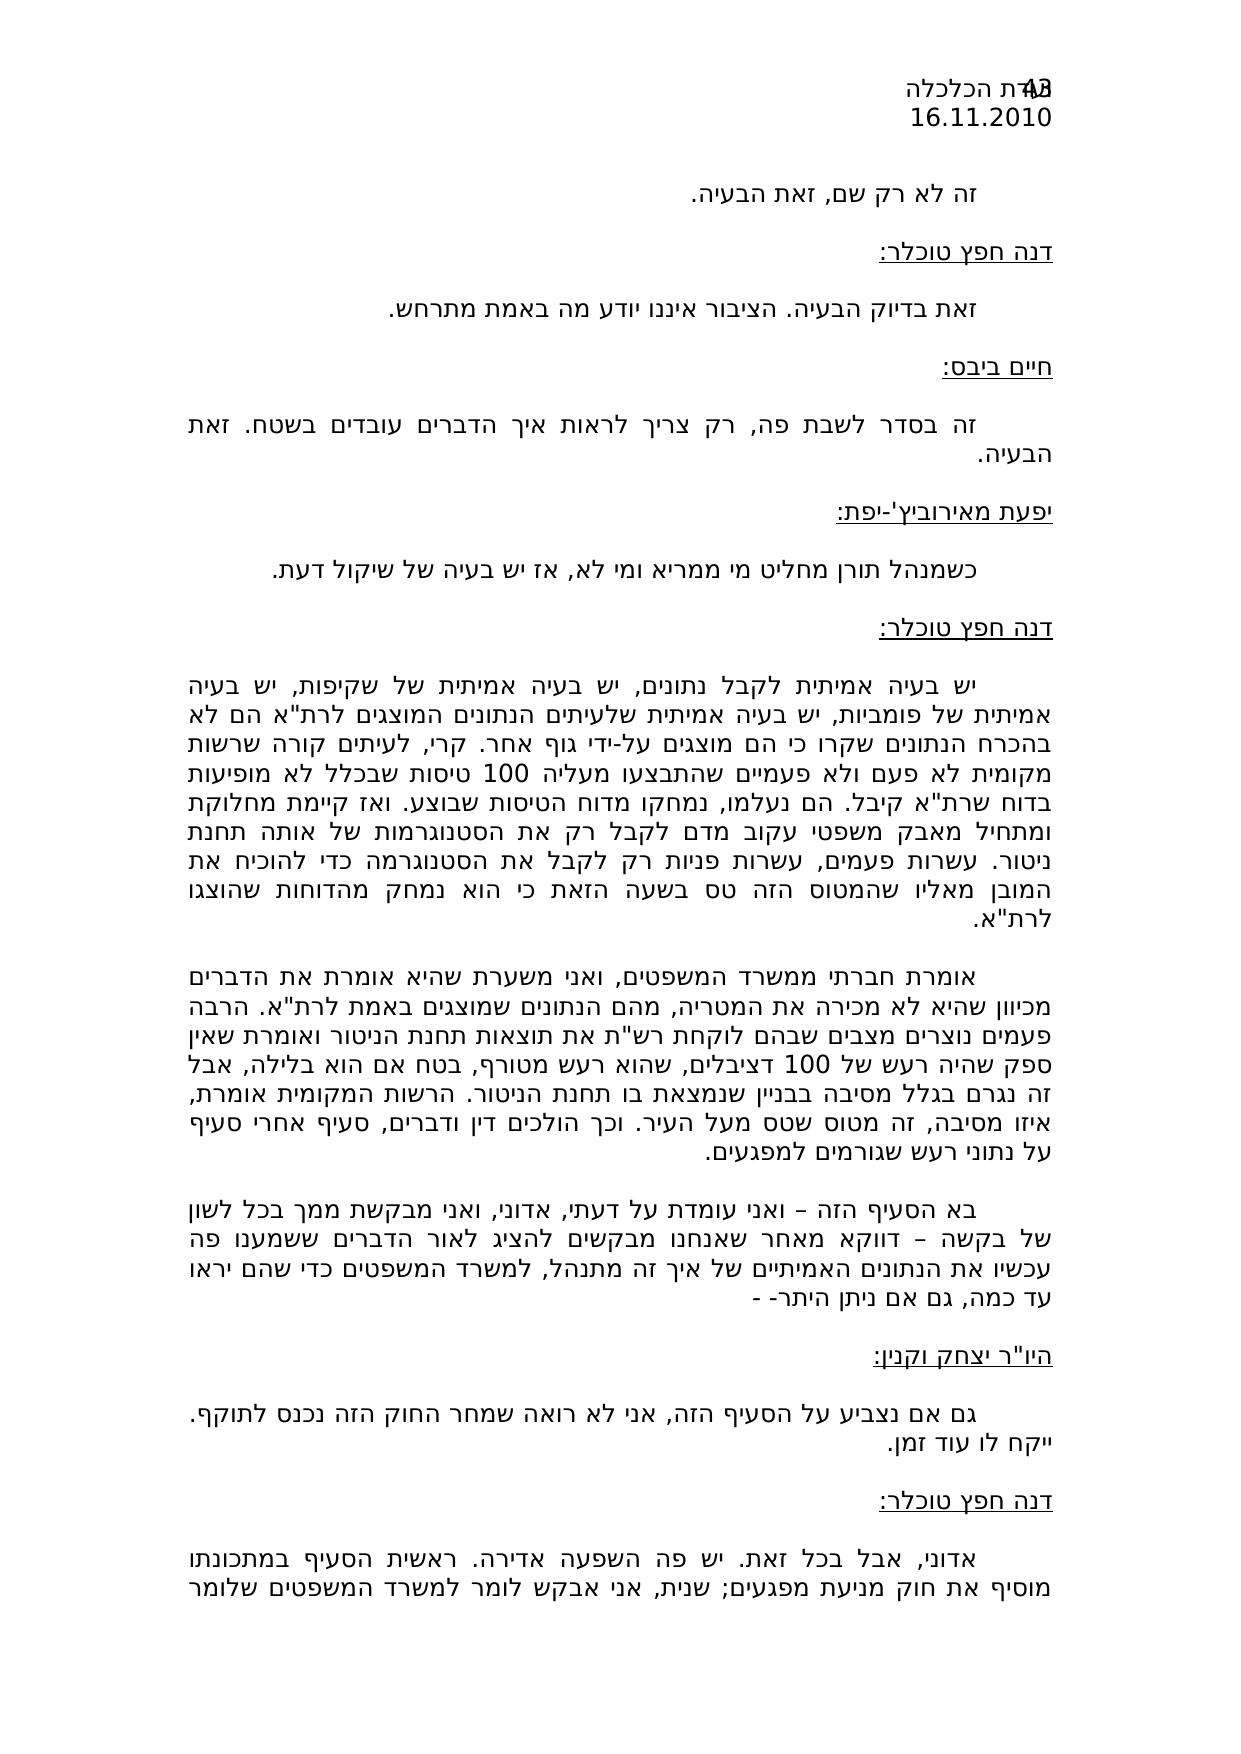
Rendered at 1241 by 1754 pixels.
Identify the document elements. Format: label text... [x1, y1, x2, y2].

text זה בסדר לשבת פה, רק צריך לראות איך הדברים עובדים בשטח. זאת הבעיה. [187, 410, 1053, 469]
text יש בעיה אמיתית לקבל נתונים, יש בעיה אמיתית של שקיפות, יש בעיה אמיתית של פומביות, יש בעיה אמיתית שלעיתים הנתונים המוצגים לרת"א הם לא בהכרח הנתונים שקרו כי הם מוצגים על-ידי גוף אחר. קרי, לעיתים קורה שרשות מקומית לא פעם ולא פעמיים שהתבצעו מעליה 100 טיסות שבכלל לא מופיעות בדוח שרת"א קיבל. הם נעלמו, נמחקו מדוח הטיסות שבוצע. ואז קיימת מחלוקת ומתחיל מאבק משפטי עקוב מדם לקבל רק את הסטנוגרמות של אותה תחנת ניטור. עשרות פעמים, עשרות פניות רק לקבל את הסטנוגרמה כדי להוכיח את המובן מאליו שהמטוס הזה טס בשעה הזאת כי הוא נמחק מהדוחות שהוצגו לרת"א. [187, 671, 1053, 934]
text בא הסעיף הזה – ואני עומדת על דעתי, אדוני, ואני מבקשת ממך בכל לשון של בקשה – דווקא מאחר שאנחנו מבקשים להציג לאור הדברים ששמענו פה עכשיו את הנתונים האמיתיים של איך זה מתנהל, למשרד המשפטים כדי שהם יראו עד כמה, גם אם ניתן היתר- - [187, 1195, 1053, 1312]
text דנה חפץ טוכלר: [187, 237, 1053, 266]
text כשמנהל תורן מחליט מי ממריא ומי לא, אז יש בעיה של שיקול דעת. [187, 555, 1053, 584]
text היו"ר יצחק וקנין: [187, 1341, 1053, 1370]
text יפעת מאירוביץ'-יפת: [187, 497, 1053, 527]
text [187, 1544, 1053, 1602]
text זאת בדיוק הבעיה. הציבור איננו יודע מה באמת מתרחש. [187, 294, 1053, 324]
text זה לא רק שם, זאת הבעיה. [187, 179, 1053, 208]
text גם אם נצביע על הסעיף הזה, אני לא רואה שמחר החוק הזה נכנס לתוקף. ייקח לו עוד זמן. [187, 1399, 1053, 1457]
text דנה חפץ טוכלר: [187, 1486, 1053, 1515]
text אומרת חברתי ממשרד המשפטים, ואני משערת שהיא אומרת את הדברים מכיוון שהיא לא מכירה את המטריה, מהם הנתונים שמוצגים באמת לרת"א. הרבה פעמים נוצרים מצבים שבהם לוקחת רש"ת את תוצאות תחנת הניטור ואומרת שאין ספק שהיה רעש של 100 דציבלים, שהוא רעש מטורף, בטח אם הוא בלילה, אבל זה נגרם בגלל מסיבה בבניין שנמצאת בו תחנת הניטור. הרשות המקומית אומרת, איזו מסיבה, זה מטוס שטס מעל העיר. וכך הולכים דין ודברים, סעיף אחרי סעיף על נתוני רעש שגורמים למפגעים. [187, 962, 1053, 1167]
text חיים ביבס: [187, 352, 1053, 382]
text דנה חפץ טוכלר: [187, 613, 1053, 642]
